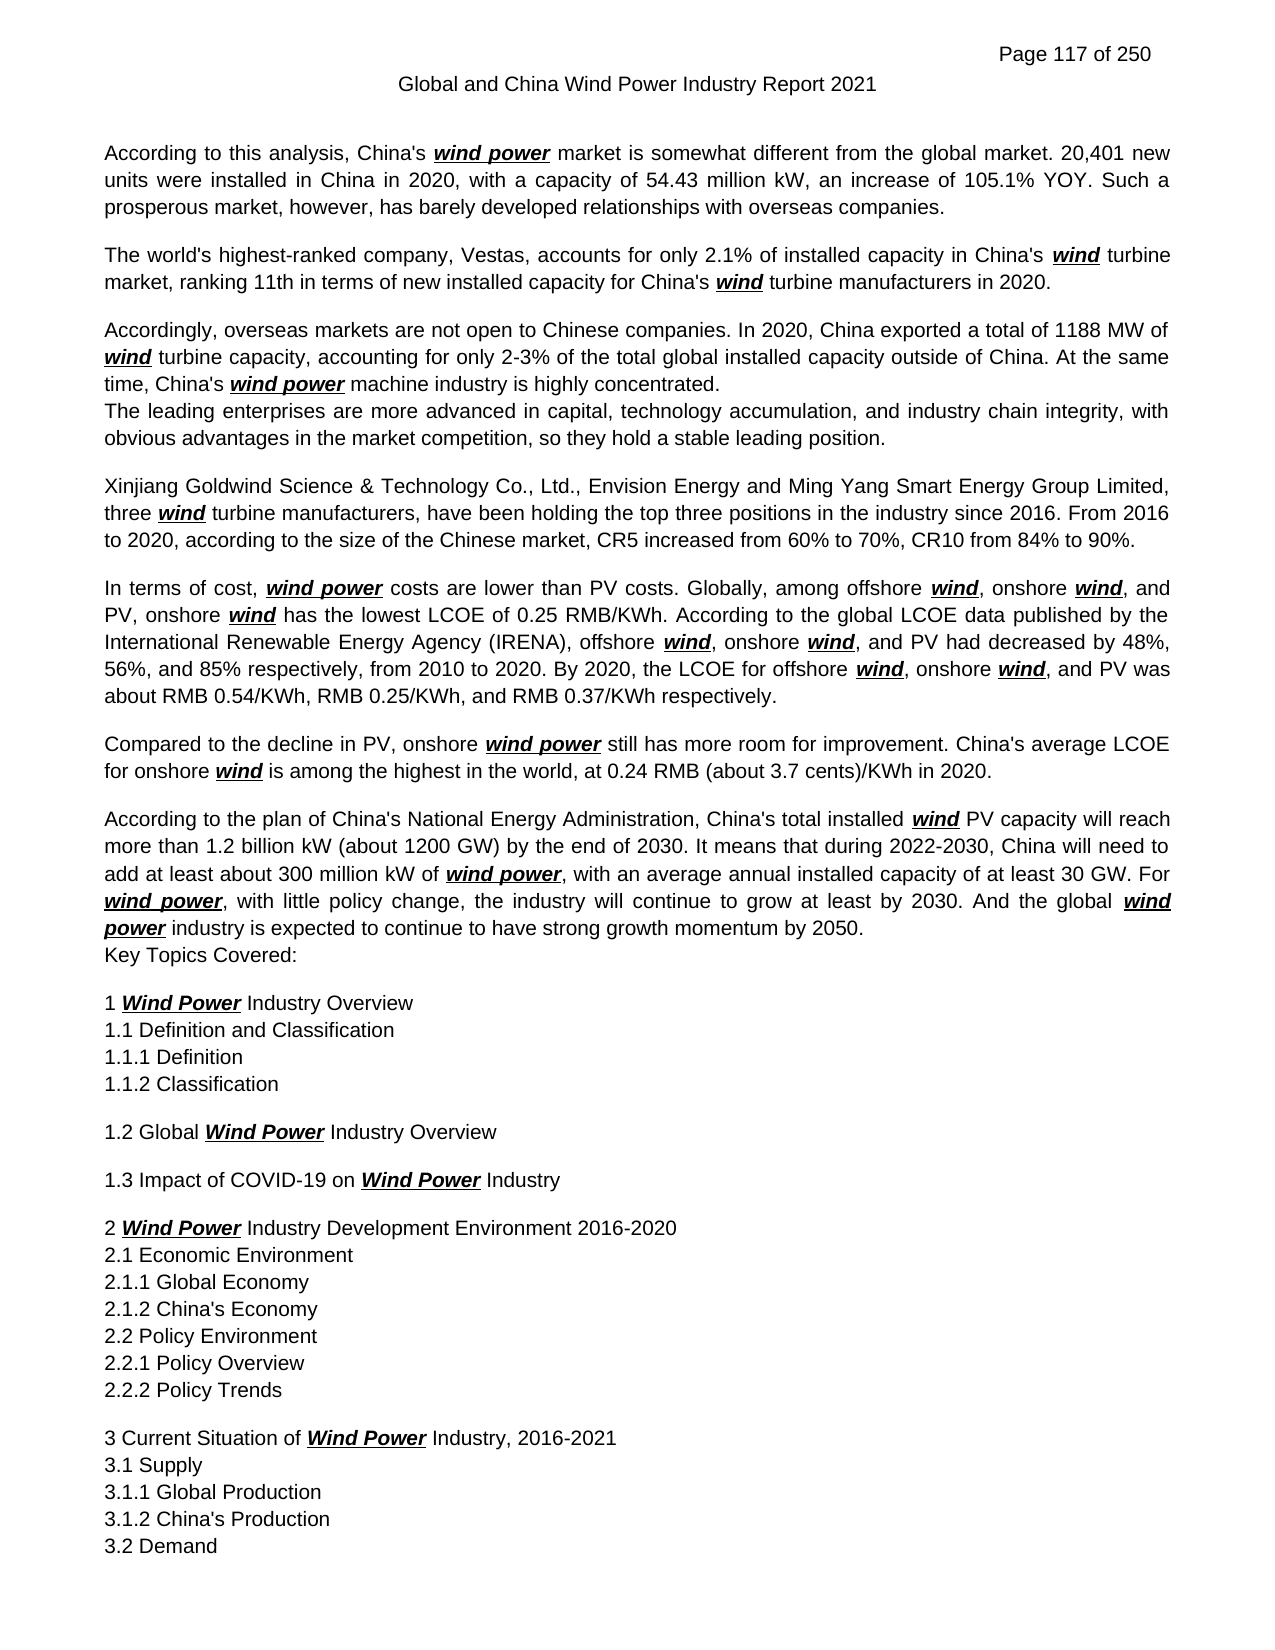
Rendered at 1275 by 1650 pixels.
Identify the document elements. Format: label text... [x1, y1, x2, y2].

text 2 Wind Power Industry Development Environment 2016-2020 [104, 1212, 1171, 1239]
text In terms of cost, wind power costs are lower than PV costs. Globally, among offshore wind, onshore wind, and PV, onshore wind has the lowest LCOE of 0.25 RMB/KWh. According to the global LCOE data published by the International Renewable Energy Agency (IRENA), offshore wind, onshore wind, and PV had decreased by 48%, 56%, and 85% respectively, from 2010 to 2020. By 2020, the LCOE for offshore wind, onshore wind, and PV was about RMB 0.54/KWh, RMB 0.25/KWh, and RMB 0.37/KWh respectively. [104, 573, 1171, 708]
text 2.2 Policy Environment [104, 1321, 1171, 1348]
text According to the plan of China's National Energy Administration, China's total installed wind PV capacity will reach more than 1.2 billion kW (about 1200 GW) by the end of 2030. It means that during 2022-2030, China will need to add at least about 300 million kW of wind power, with an average annual installed capacity of at least 30 GW. For wind power, with little policy change, the industry will continue to grow at least by 2030. And the global wind power industry is expected to continue to have strong growth momentum by 2050. [104, 804, 1171, 939]
text Key Topics Covered: [104, 939, 1171, 967]
text 3.1 Supply [104, 1450, 1171, 1477]
text The world's highest-ranked company, Vestas, accounts for only 2.1% of installed capacity in China's wind turbine market, ranking 11th in terms of new installed capacity for China's wind turbine manufacturers in 2020. [104, 239, 1171, 294]
text 3 Current Situation of Wind Power Industry, 2016-2021 [104, 1423, 1171, 1450]
text 2.2.1 Policy Overview [104, 1348, 1171, 1375]
text 1.3 Impact of COVID-19 on Wind Power Industry [104, 1164, 1171, 1192]
text 3.1.1 Global Production [104, 1477, 1171, 1504]
text 1.1.1 Definition [104, 1042, 1171, 1069]
text 3.1.2 China's Production [104, 1504, 1171, 1531]
text 1.1.2 Classification [104, 1069, 1171, 1096]
text 3.2 Demand [104, 1531, 1171, 1558]
text 2.1.1 Global Economy [104, 1267, 1171, 1294]
text 2.1.2 China's Economy [104, 1294, 1171, 1321]
text 1.2 Global Wind Power Industry Overview [104, 1117, 1171, 1144]
text 2.1 Economic Environment [104, 1239, 1171, 1267]
text 1.1 Definition and Classification [104, 1014, 1171, 1042]
text Accordingly, overseas markets are not open to Chinese companies. In 2020, China exported a total of 1188 MW of wind turbine capacity, accounting for only 2-3% of the total global installed capacity outside of China. At the same time, China's wind power machine industry is highly concentrated. [104, 314, 1171, 396]
text Compared to the decline in PV, onshore wind power still has more room for improvement. China's average LCOE for onshore wind is among the highest in the world, at 0.24 RMB (about 3.7 cents)/KWh in 2020. [104, 729, 1171, 783]
text According to this analysis, China's wind power market is somewhat different from the global market. 20,401 new units were installed in China in 2020, with a capacity of 54.43 million kW, an increase of 105.1% YOY. Such a prosperous market, however, has barely developed relationships with overseas companies. [104, 137, 1171, 219]
text The leading enterprises are more advanced in capital, technology accumulation, and industry chain integrity, with obvious advantages in the market competition, so they hold a stable leading position. [104, 396, 1171, 450]
text 1 Wind Power Industry Overview [104, 987, 1171, 1014]
text Xinjiang Goldwind Science & Technology Co., Ltd., Envision Energy and Ming Yang Smart Energy Group Limited, three wind turbine manufacturers, have been holding the top three positions in the industry since 2016. From 2016 to 2020, according to the size of the Chinese market, CR5 increased from 60% to 70%, CR10 from 84% to 90%. [104, 471, 1171, 552]
text 2.2.2 Policy Trends [104, 1375, 1171, 1402]
